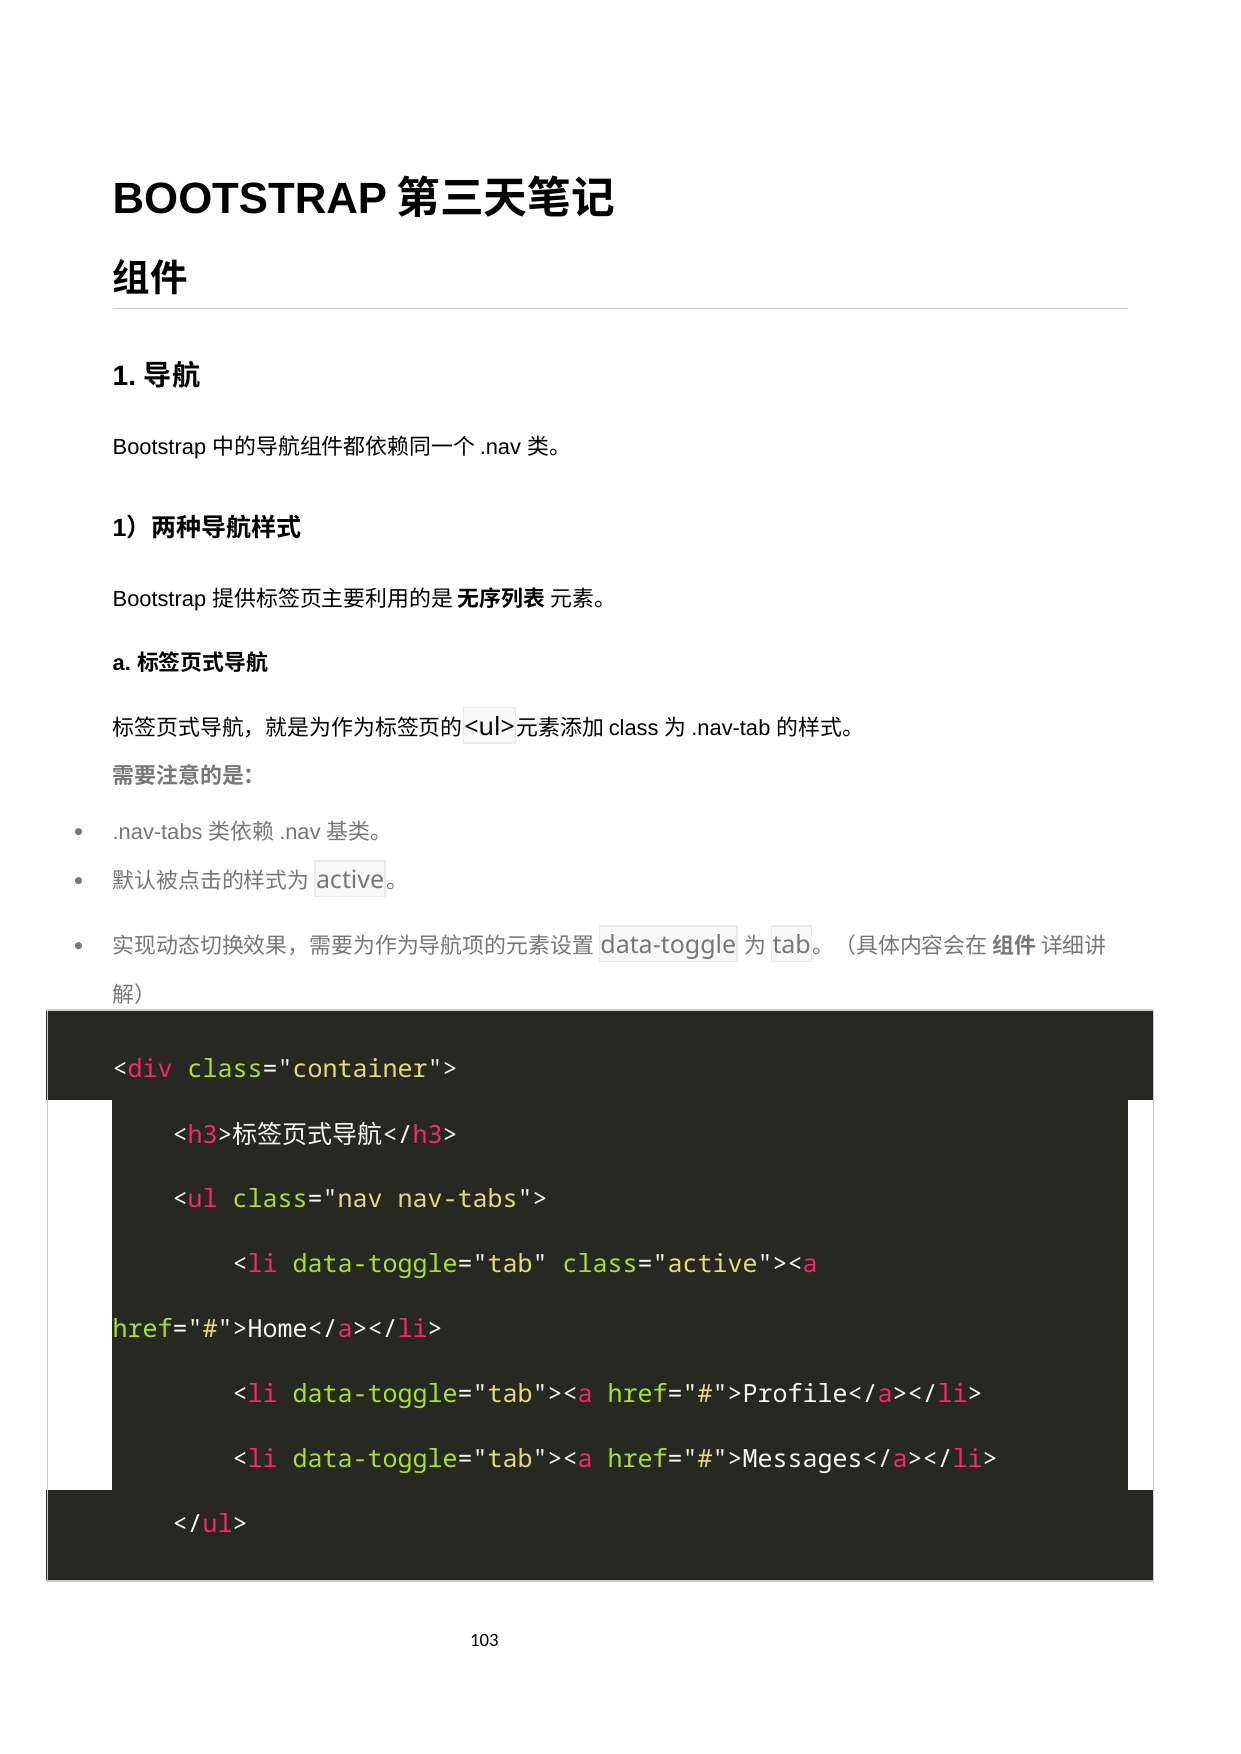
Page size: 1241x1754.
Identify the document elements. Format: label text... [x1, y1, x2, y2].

text 标签页式导航，就是为作为标签页的<ul>元素添加 class 为 .nav-tab 的样式。 [112, 693, 1128, 758]
text <ul class="nav nav-tabs"> [112, 1165, 1128, 1230]
text Bootstrap 提供标签页主要利用的是 无序列表 元素。 [112, 581, 1128, 613]
list 默认被点击的样式为 active。 [75, 846, 1128, 911]
text <div class="container"> [48, 1011, 1153, 1100]
text </ul> [48, 1464, 1153, 1580]
list 实现动态切换效果，需要为作为导航项的元素设置 data-toggle 为 tab。（具体内容会在 组件 详细讲解） [75, 911, 1128, 1009]
text <li data-toggle="tab"><a href="#">Messages</a></li> [112, 1425, 1128, 1464]
text 1. 导航 [112, 340, 1128, 405]
text 1）两种导航样式 [112, 493, 1128, 558]
text 组件 [112, 243, 1128, 309]
text BOOTSTRAP第三天笔记 [112, 162, 1128, 227]
text <h3>标签页式导航</h3> [112, 1100, 1128, 1165]
text a. 标签页式导航 [112, 645, 1128, 677]
text Bootstrap 中的导航组件都依赖同一个 .nav 类。 [112, 429, 1128, 461]
text <li data-toggle="tab"><a href="#">Profile</a></li> [112, 1360, 1128, 1425]
text 需要注意的是： [112, 758, 1128, 790]
list .nav-tabs 类依赖 .nav 基类。 [75, 814, 1128, 846]
text <li data-toggle="tab" class="active"><a href="#">Home</a></li> [112, 1230, 1128, 1360]
